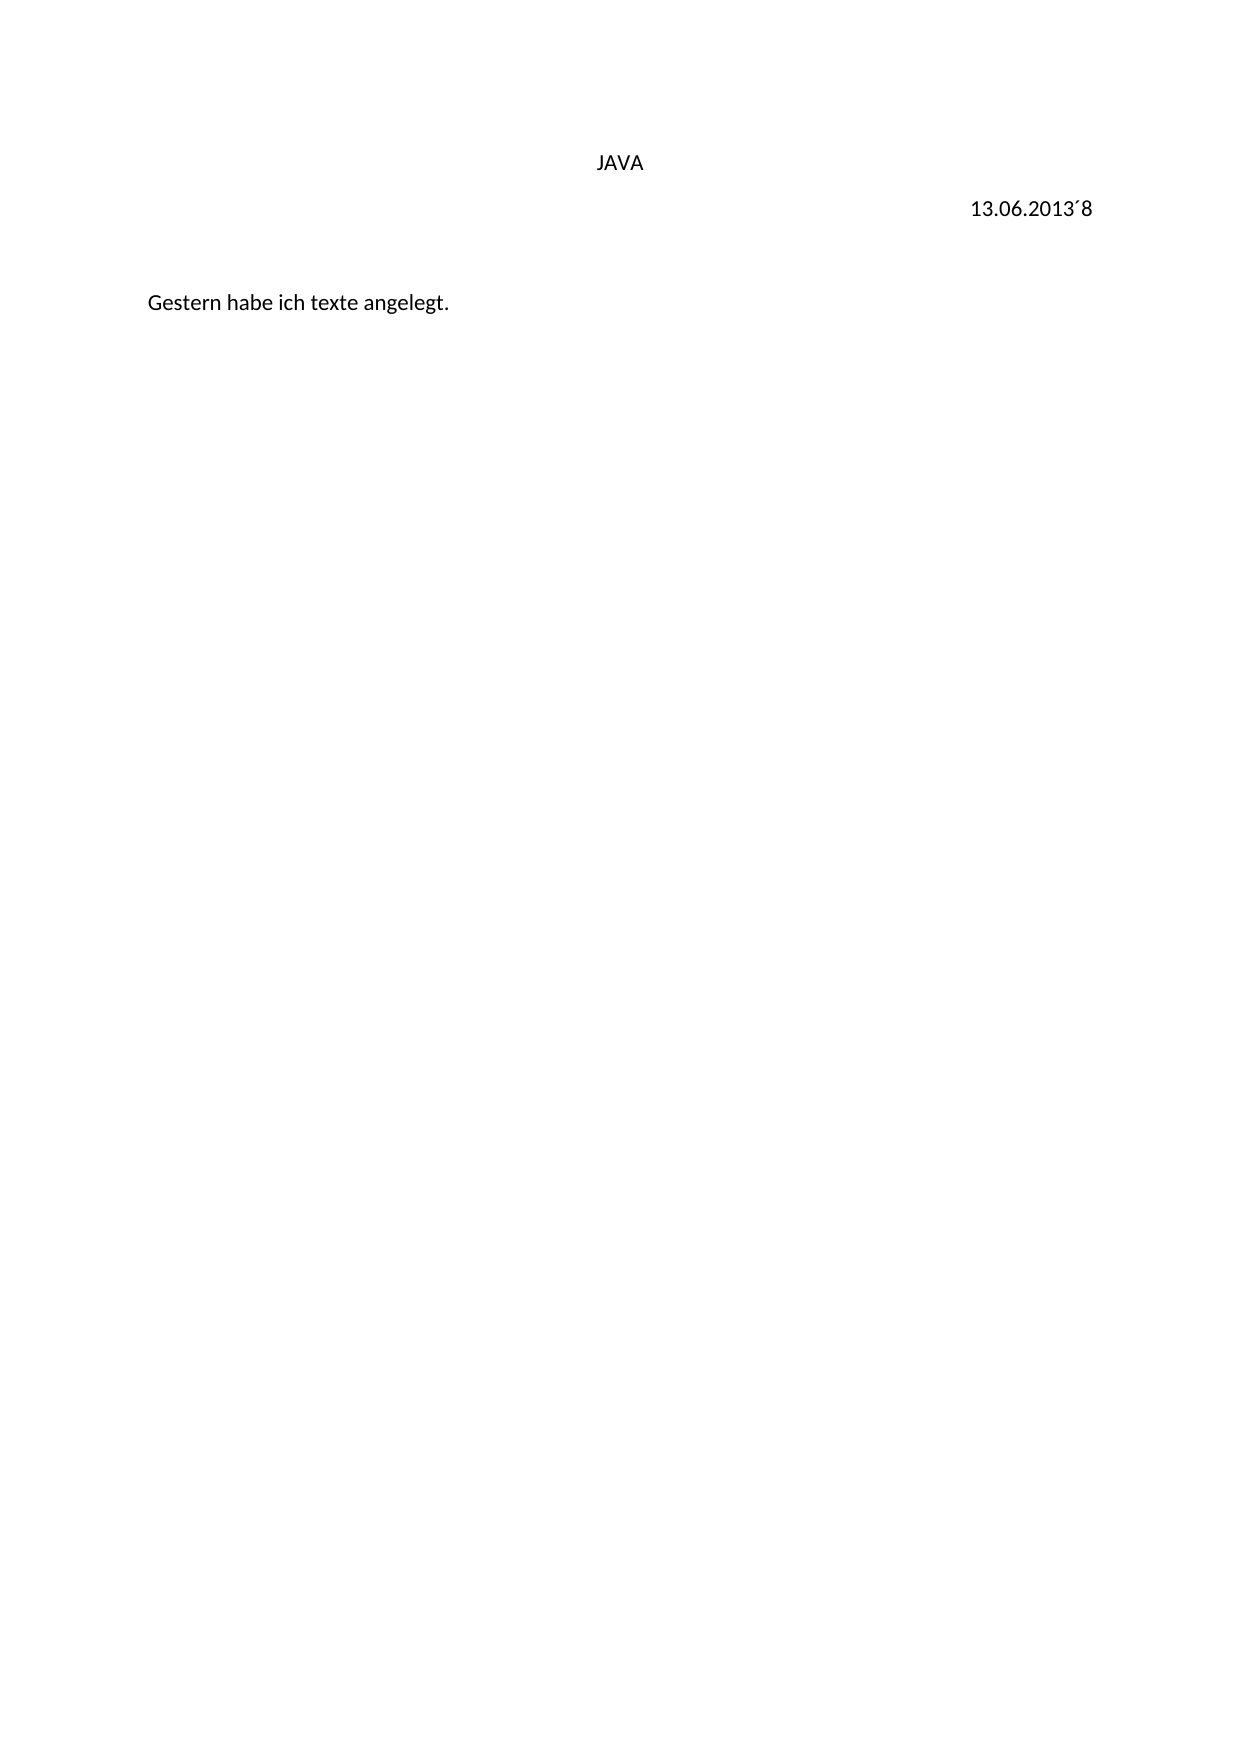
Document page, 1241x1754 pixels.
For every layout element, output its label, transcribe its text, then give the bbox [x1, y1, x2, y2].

text JAVA [148, 148, 1093, 176]
text 13.06.2013´8 [148, 194, 1093, 222]
text Gestern habe ich texte angelegt. [148, 288, 1093, 316]
